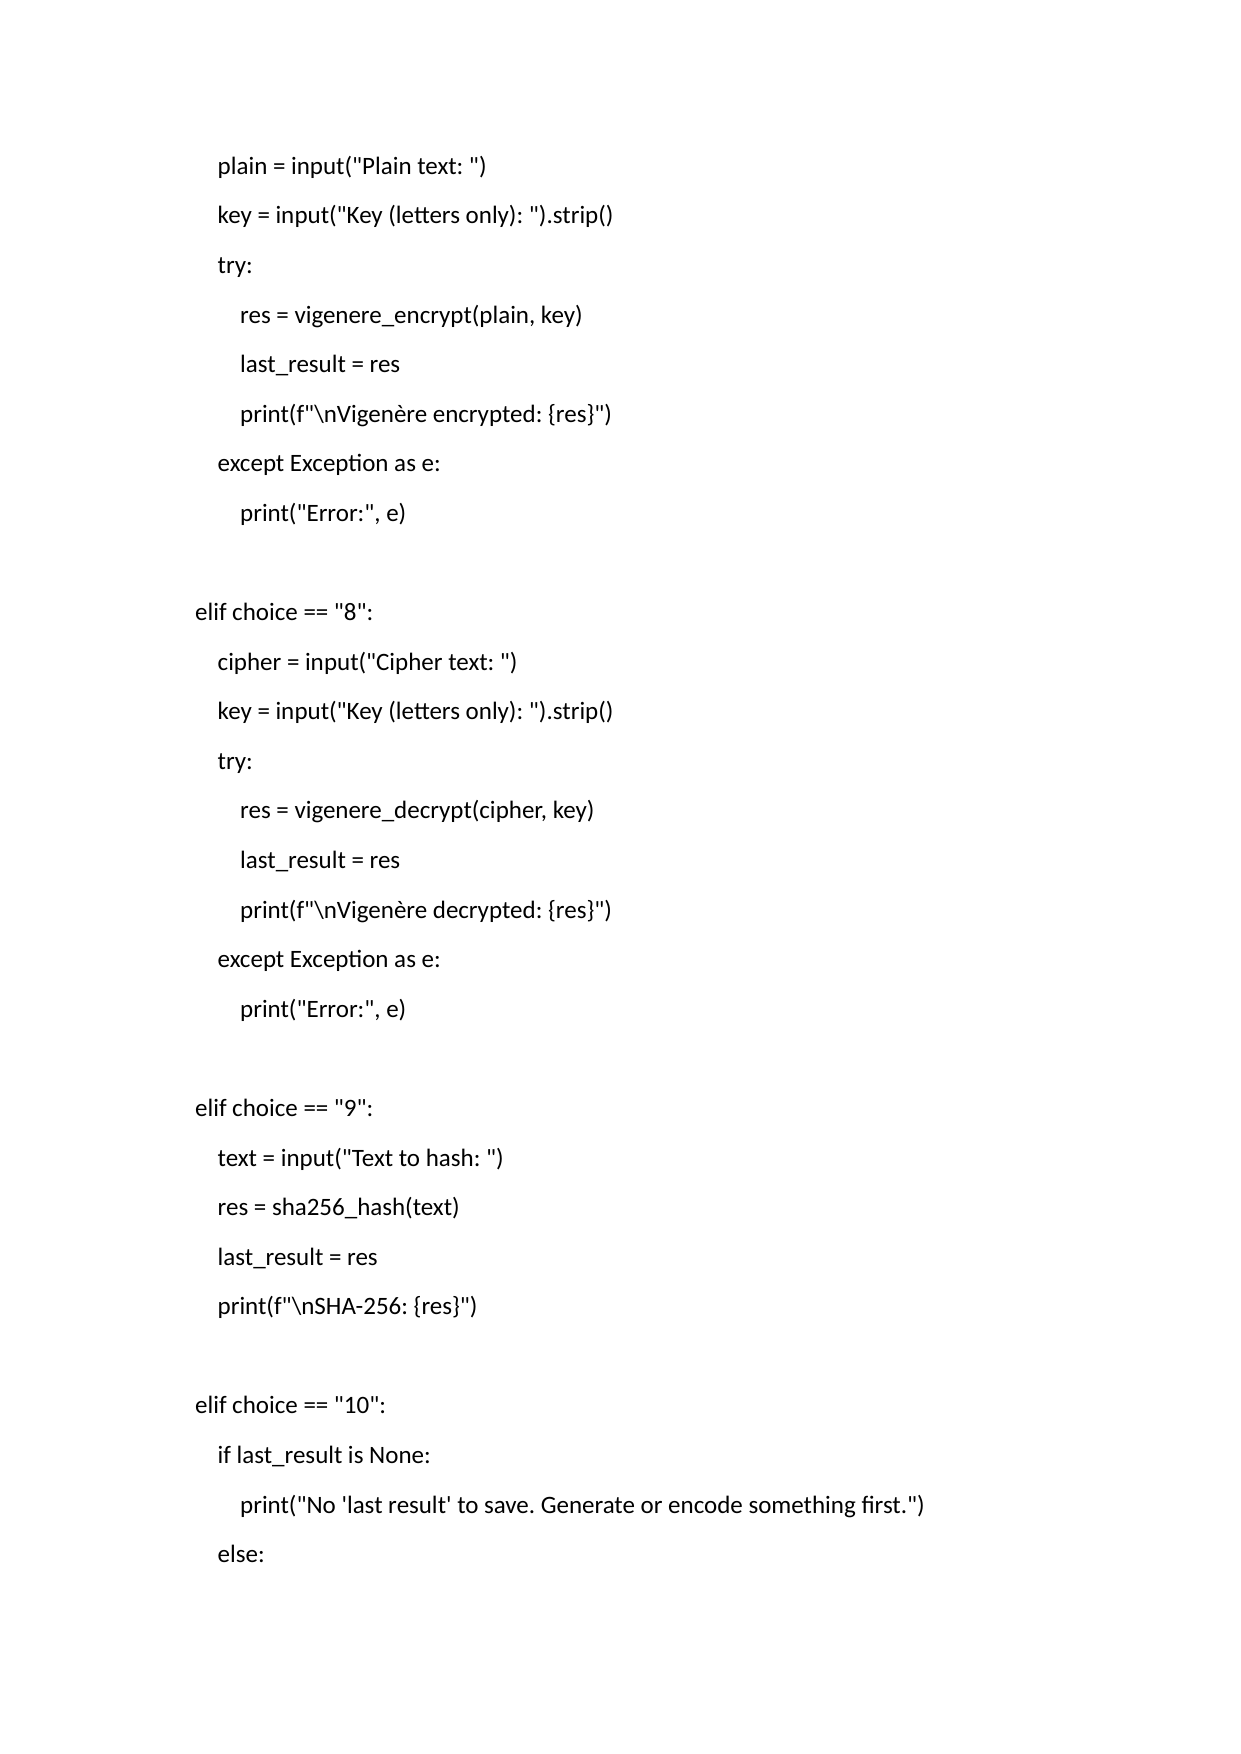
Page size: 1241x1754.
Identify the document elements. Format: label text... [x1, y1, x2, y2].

text try: [150, 249, 1090, 280]
text except Exception as e: [150, 447, 1090, 478]
text print("No 'last result' to save. Generate or encode something first.") [150, 1489, 1090, 1519]
text text = input("Text to hash: ") [150, 1142, 1090, 1172]
text try: [150, 745, 1090, 776]
text print("Error:", e) [150, 993, 1090, 1023]
text print(f"\nVigenère encrypted: {res}") [150, 398, 1090, 428]
text print(f"\nSHA-256: {res}") [150, 1290, 1090, 1321]
text res = vigenere_encrypt(plain, key) [150, 299, 1090, 329]
text last_result = res [150, 844, 1090, 875]
text last_result = res [150, 348, 1090, 379]
text print("Error:", e) [150, 497, 1090, 528]
text elif choice == "9": [150, 1092, 1090, 1123]
text cipher = input("Cipher text: ") [150, 646, 1090, 676]
text elif choice == "8": [150, 596, 1090, 627]
text res = sha256_hash(text) [150, 1191, 1090, 1222]
text if last_result is None: [150, 1439, 1090, 1470]
text elif choice == "10": [150, 1389, 1090, 1420]
text else: [150, 1538, 1090, 1569]
text print(f"\nVigenère decrypted: {res}") [150, 894, 1090, 924]
text plain = input("Plain text: ") [150, 150, 1090, 181]
text key = input("Key (letters only): ").strip() [150, 199, 1090, 230]
text except Exception as e: [150, 943, 1090, 974]
text res = vigenere_decrypt(cipher, key) [150, 794, 1090, 825]
text last_result = res [150, 1241, 1090, 1271]
text key = input("Key (letters only): ").strip() [150, 695, 1090, 726]
